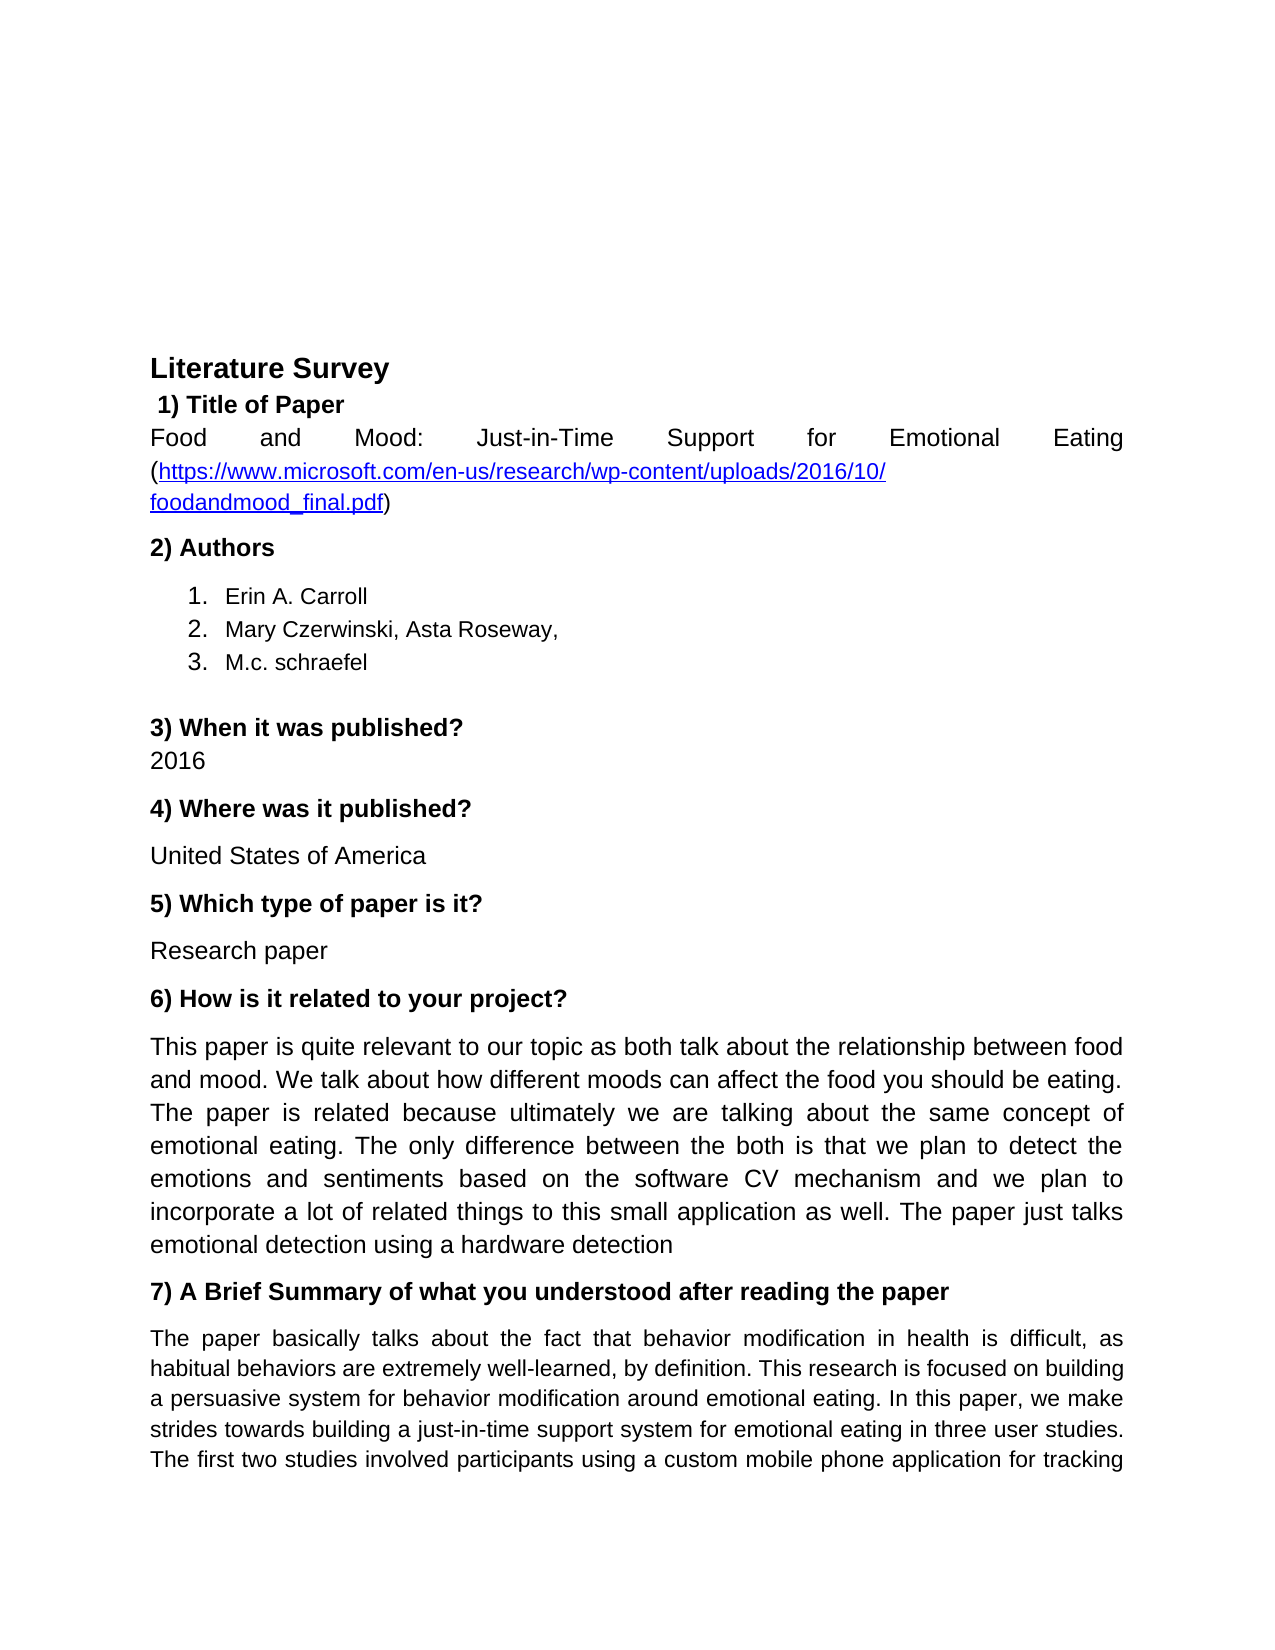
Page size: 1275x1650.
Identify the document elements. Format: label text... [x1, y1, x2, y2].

text 5) Which type of paper is it? [150, 889, 1125, 917]
text Food and Mood: Just-in-Time Support for Emotional Eating (https://www.microsoft.com/en-us/research/wp-content/uploads/2016/10/foodandmood_final.pdf) [150, 423, 1125, 515]
list Erin A. Carroll [187, 581, 1125, 609]
text United States of America [150, 841, 1125, 870]
text Research paper [150, 936, 1125, 965]
text 6) How is it related to your project? [150, 984, 1125, 1013]
text 2) Authors [150, 533, 1125, 562]
text 2016 [150, 746, 1125, 775]
list M.c. schraefel [187, 647, 1125, 676]
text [150, 1325, 1125, 1472]
text 7) A Brief Summary of what you understood after reading the paper [150, 1277, 1125, 1306]
text This paper is quite relevant to our topic as both talk about the relationship between food and mood. We talk about how different moods can affect the food you should be eating. The paper is related because ultimately we are talking about the same concept of emotional eating. The only difference between the both is that we plan to detect the emotions and sentiments based on the software CV mechanism and we plan to incorporate a lot of related things to this small application as well. The paper just talks emotional detection using a hardware detection [150, 1032, 1125, 1258]
text 1) Title of Paper [150, 390, 1125, 418]
list Mary Czerwinski, Asta Roseway, [187, 614, 1125, 643]
text 4) Where was it published? [150, 793, 1125, 822]
text 3) When it was published? [150, 713, 1125, 742]
text Literature Survey [150, 351, 1125, 385]
